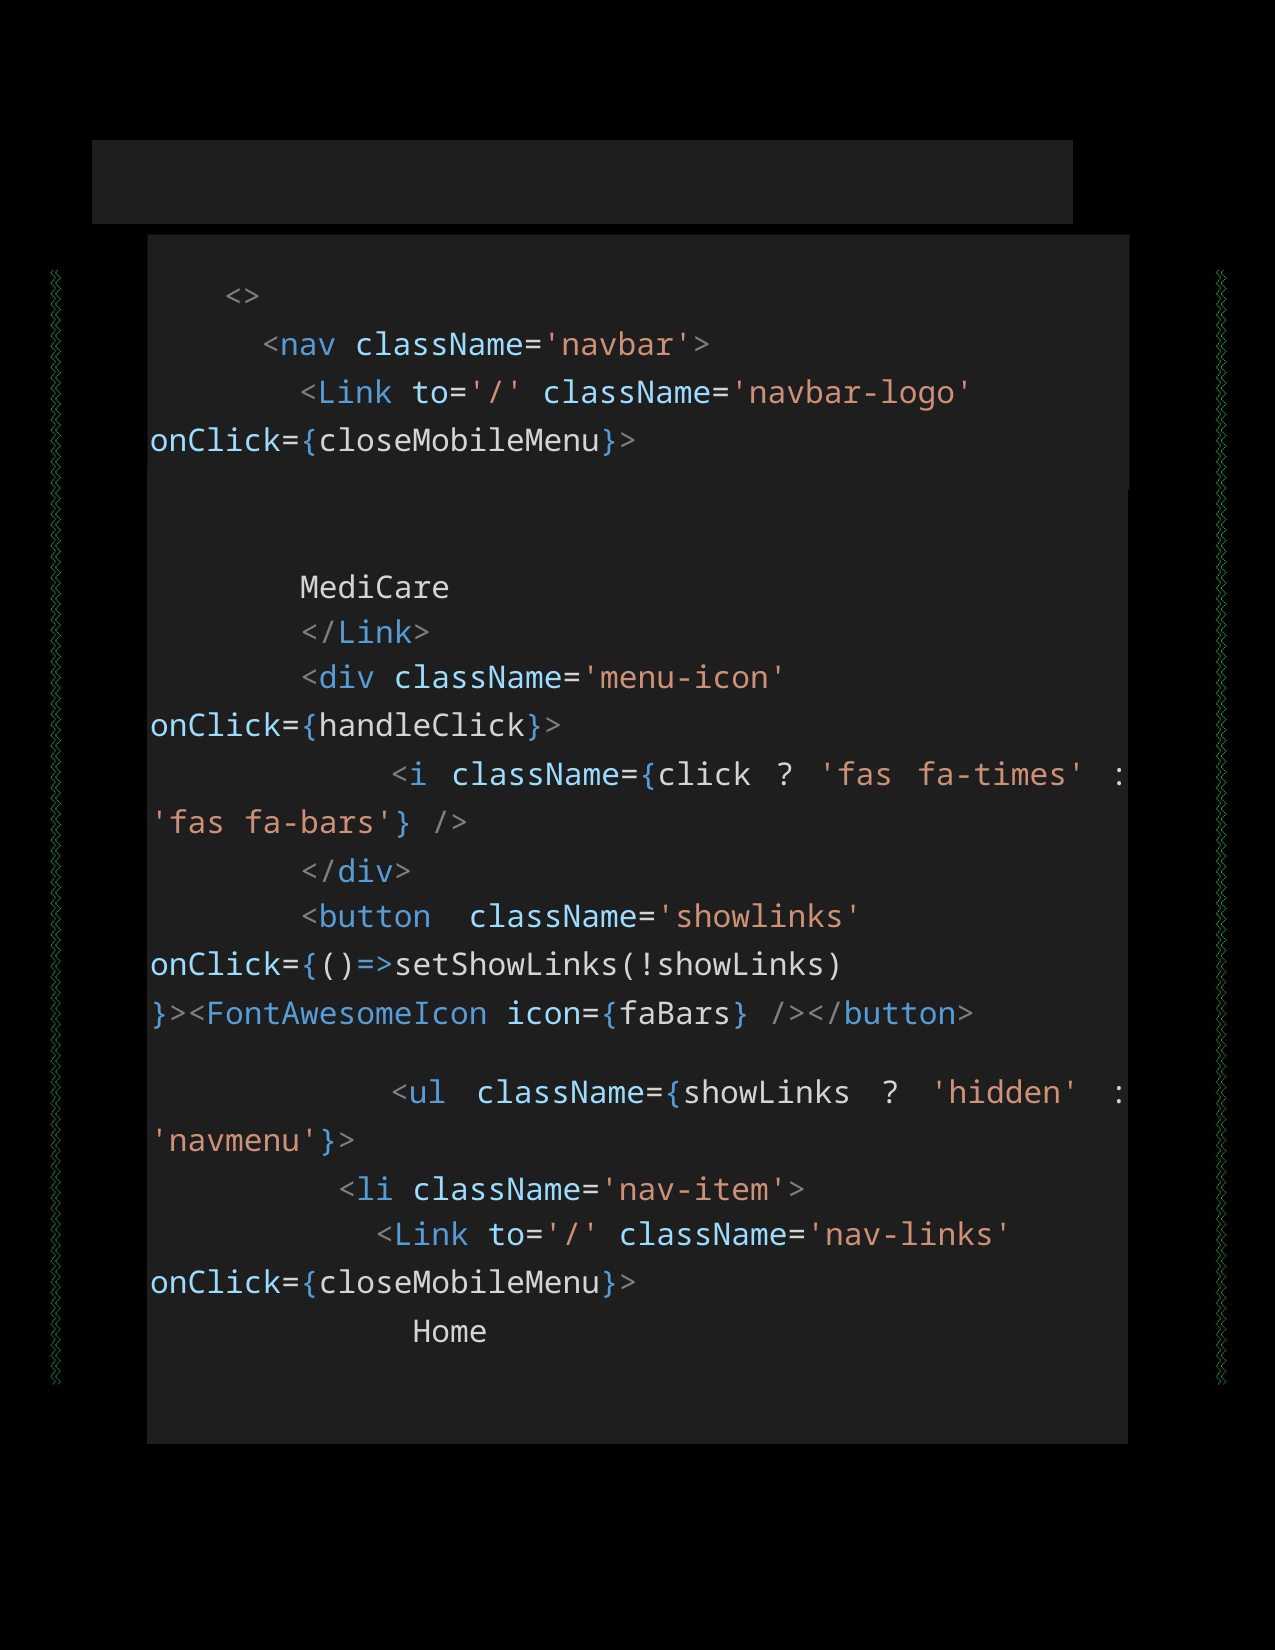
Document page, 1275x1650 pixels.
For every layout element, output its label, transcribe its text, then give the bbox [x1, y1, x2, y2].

picture [0, 0, 1275, 1650]
text <nav className='navbar'> [148, 322, 1113, 365]
text <> [148, 161, 1113, 316]
text <Link to='/' className='navbar-logo' onClick={closeMobileMenu}> [148, 371, 1113, 460]
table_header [147, 466, 1128, 1444]
